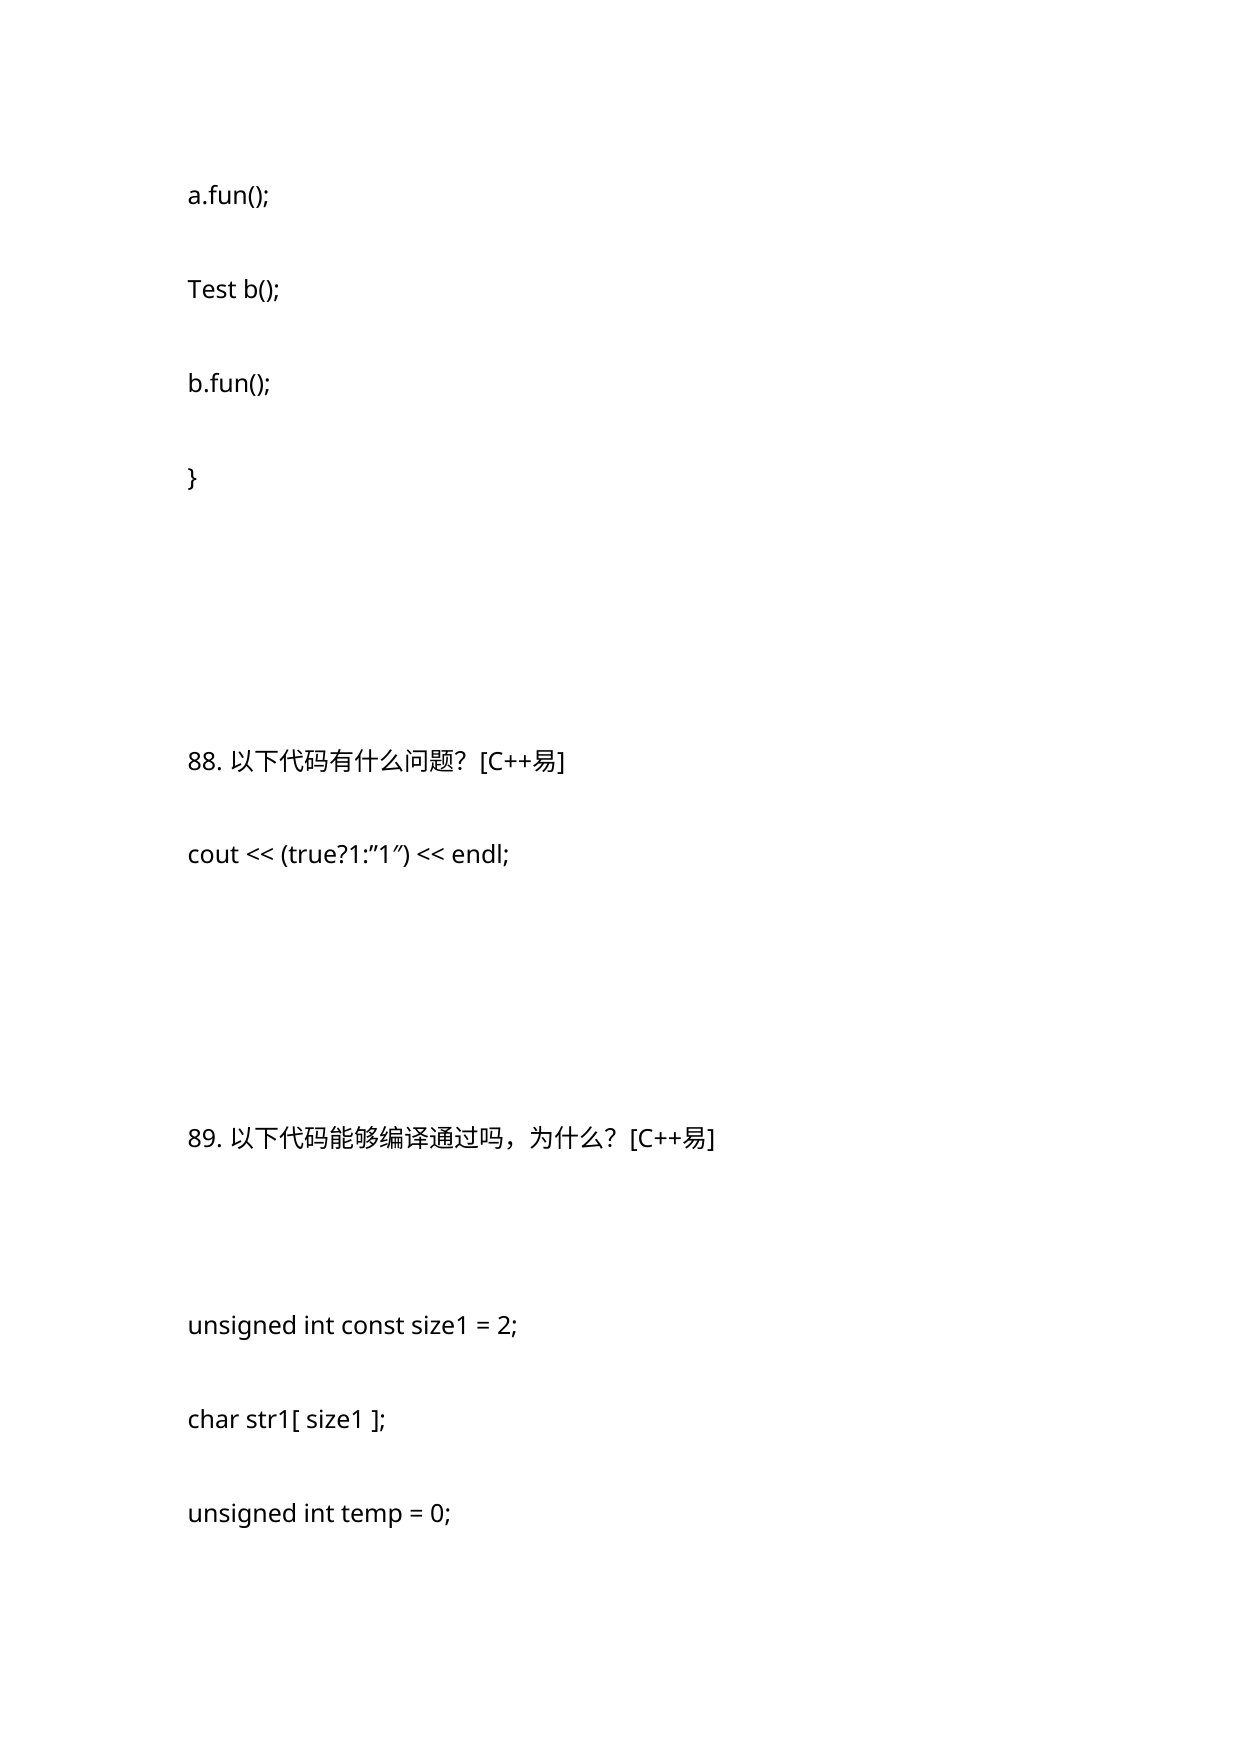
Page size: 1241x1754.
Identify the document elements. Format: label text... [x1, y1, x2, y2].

text Test b(); [187, 256, 1053, 321]
text unsigned int temp = 0; [187, 1480, 1053, 1545]
text cout << (true?1:”1″) << endl; [187, 821, 1053, 886]
text a.fun(); [187, 162, 1053, 227]
text 88. 以下代码有什么问题？[C++易] [187, 727, 1053, 792]
text unsigned int const size1 = 2; [187, 1292, 1053, 1357]
text } [187, 444, 1053, 509]
text b.fun(); [187, 350, 1053, 415]
text char str1[ size1 ]; [187, 1386, 1053, 1451]
text 89. 以下代码能够编译通过吗，为什么？[C++易] [187, 1104, 1053, 1169]
